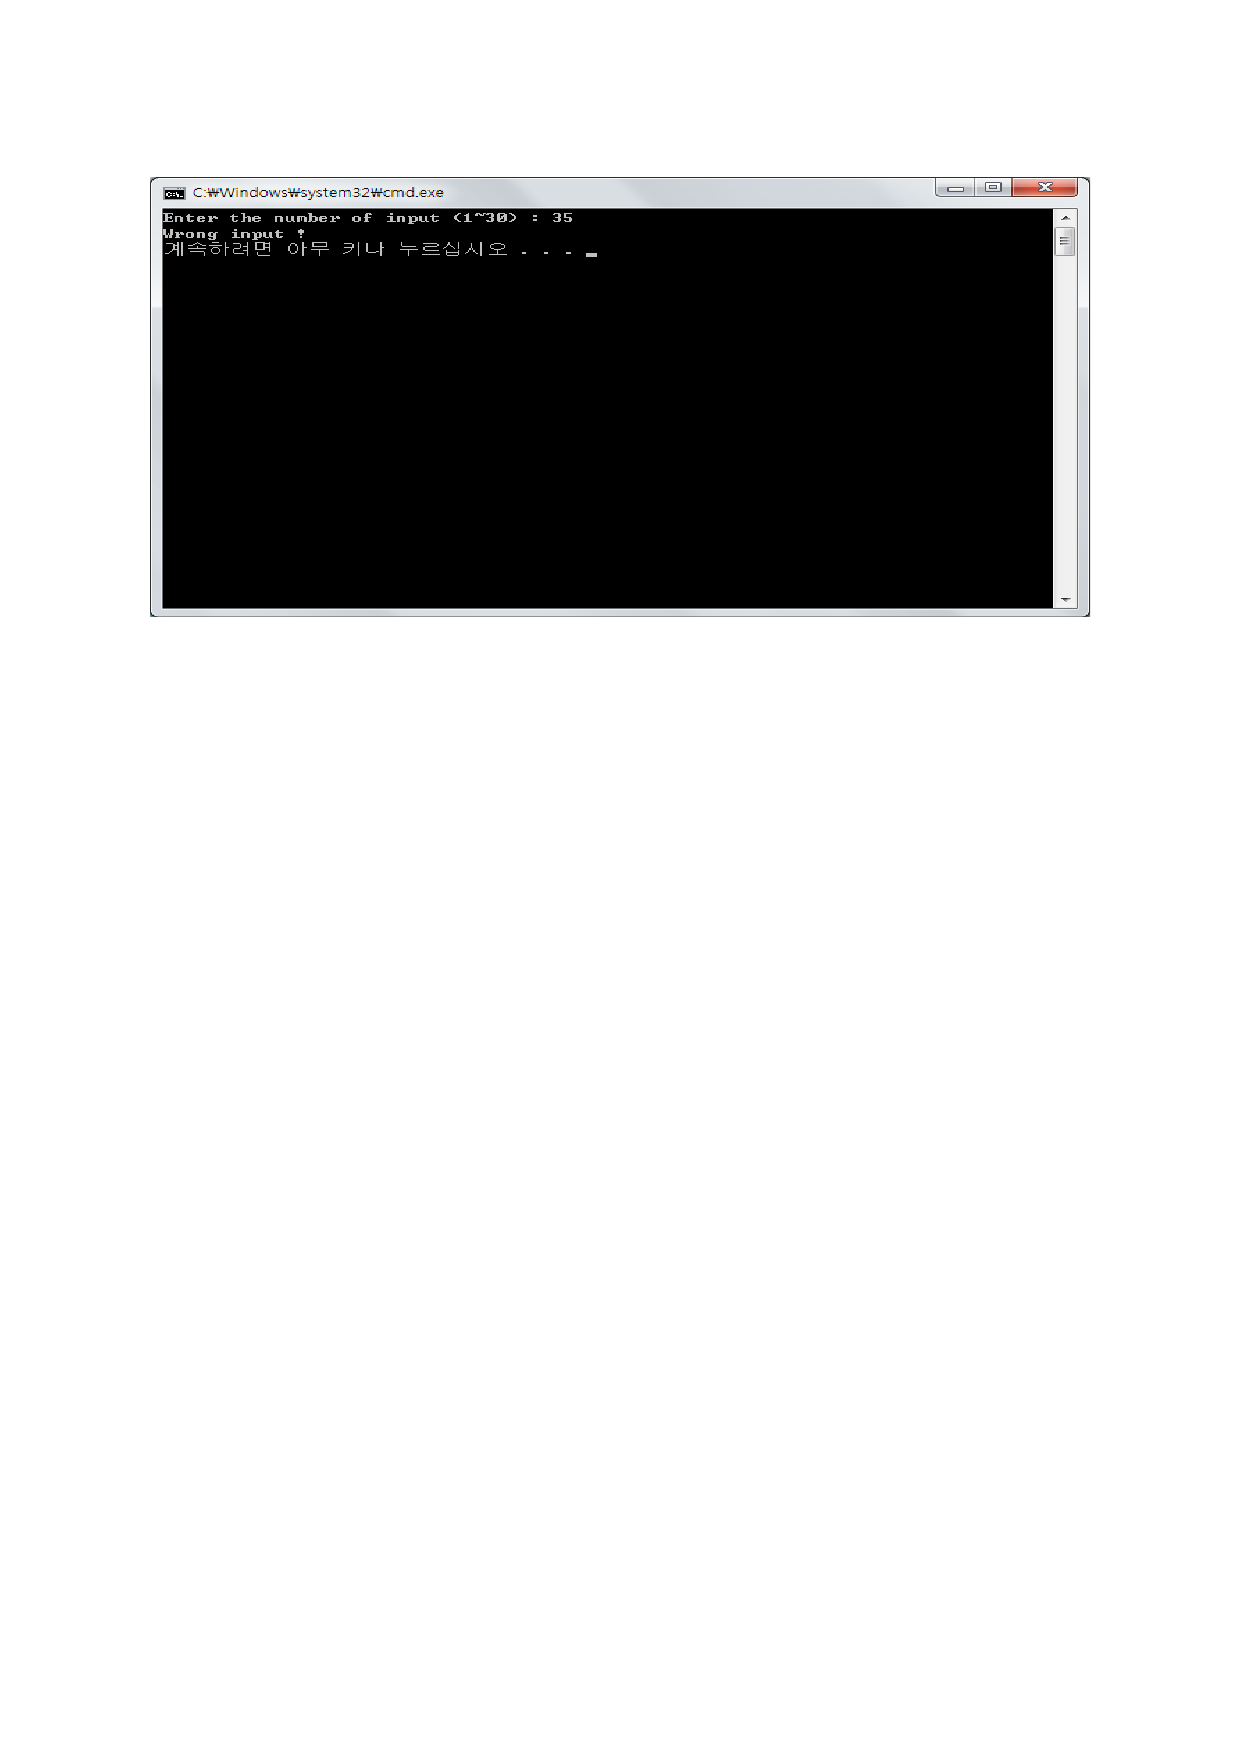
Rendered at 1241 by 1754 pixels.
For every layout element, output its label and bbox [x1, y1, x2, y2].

picture [150, 177, 1091, 617]
